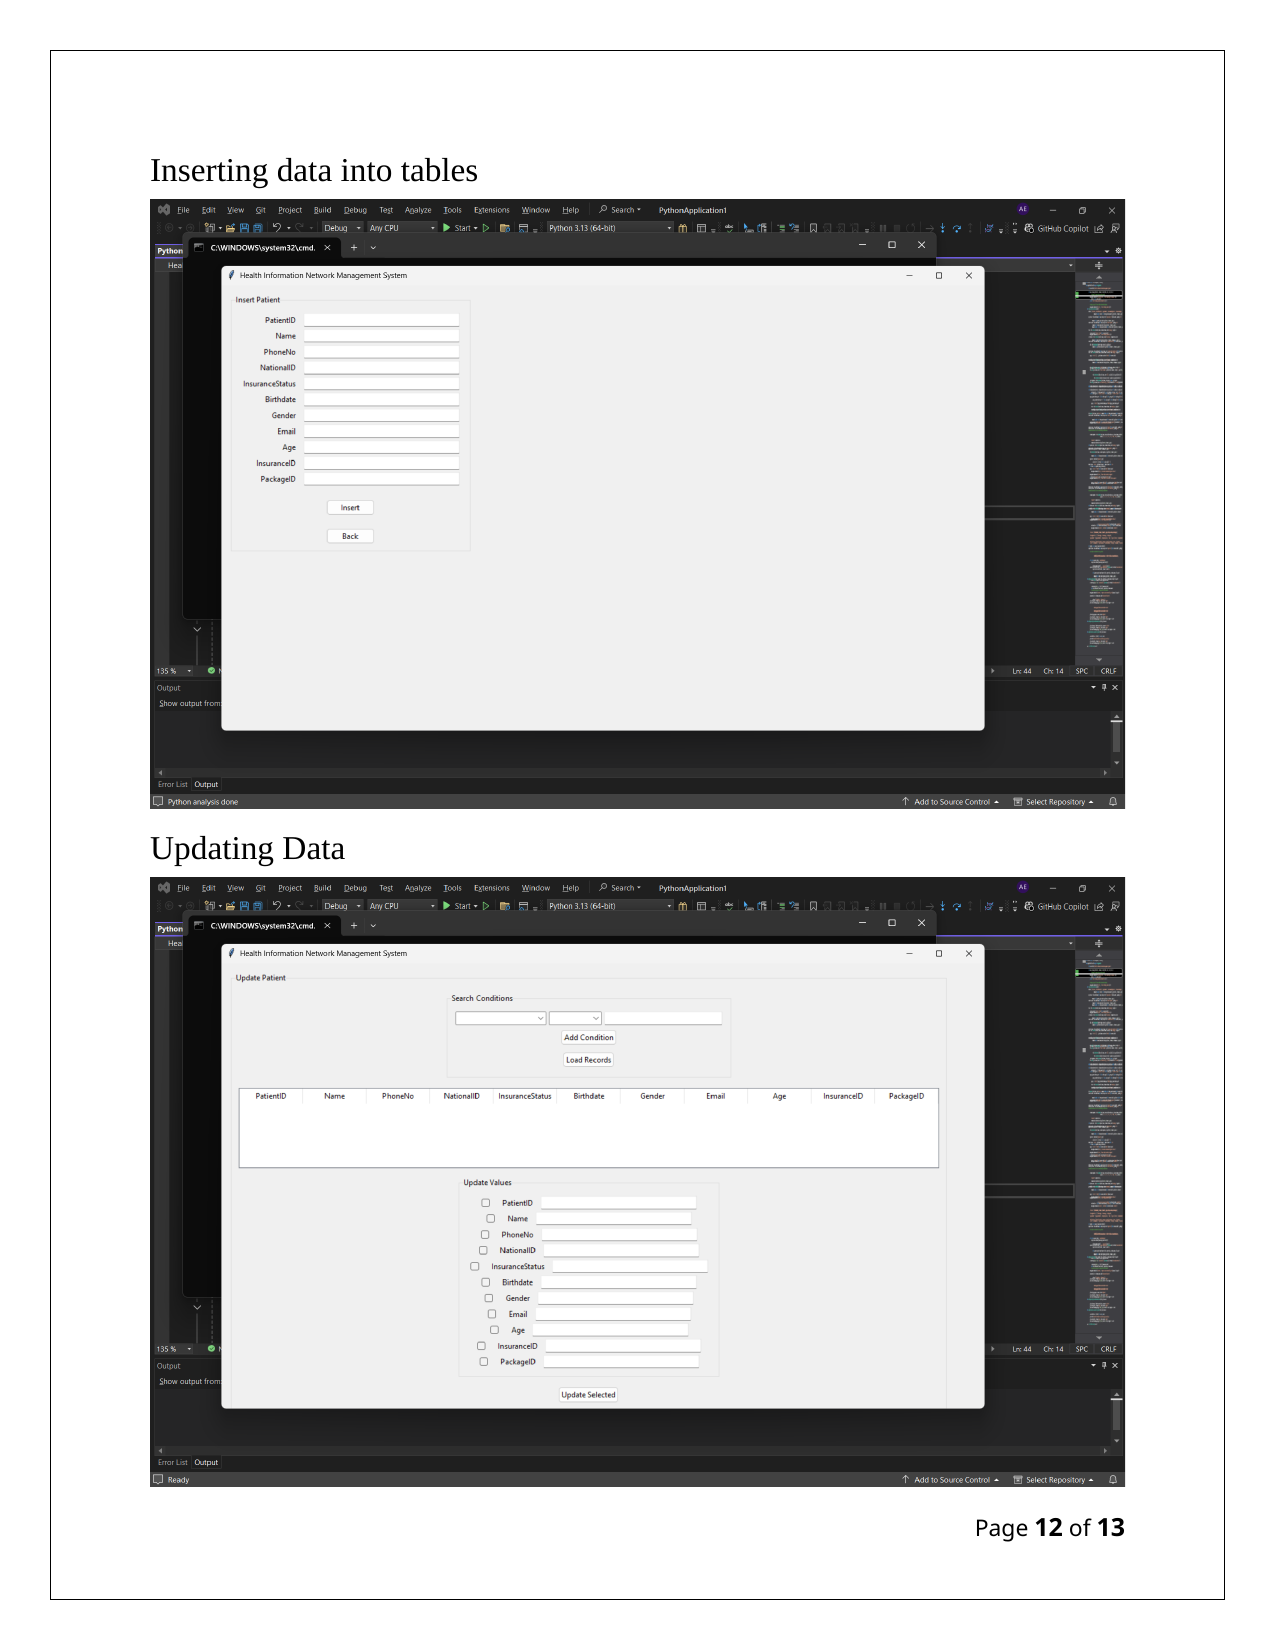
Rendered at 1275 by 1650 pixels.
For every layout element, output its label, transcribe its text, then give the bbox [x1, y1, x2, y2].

subtitle Inserting data into tables [150, 150, 1125, 188]
picture [150, 877, 1125, 1487]
subtitle Updating Data [150, 828, 1125, 866]
picture [150, 199, 1125, 809]
